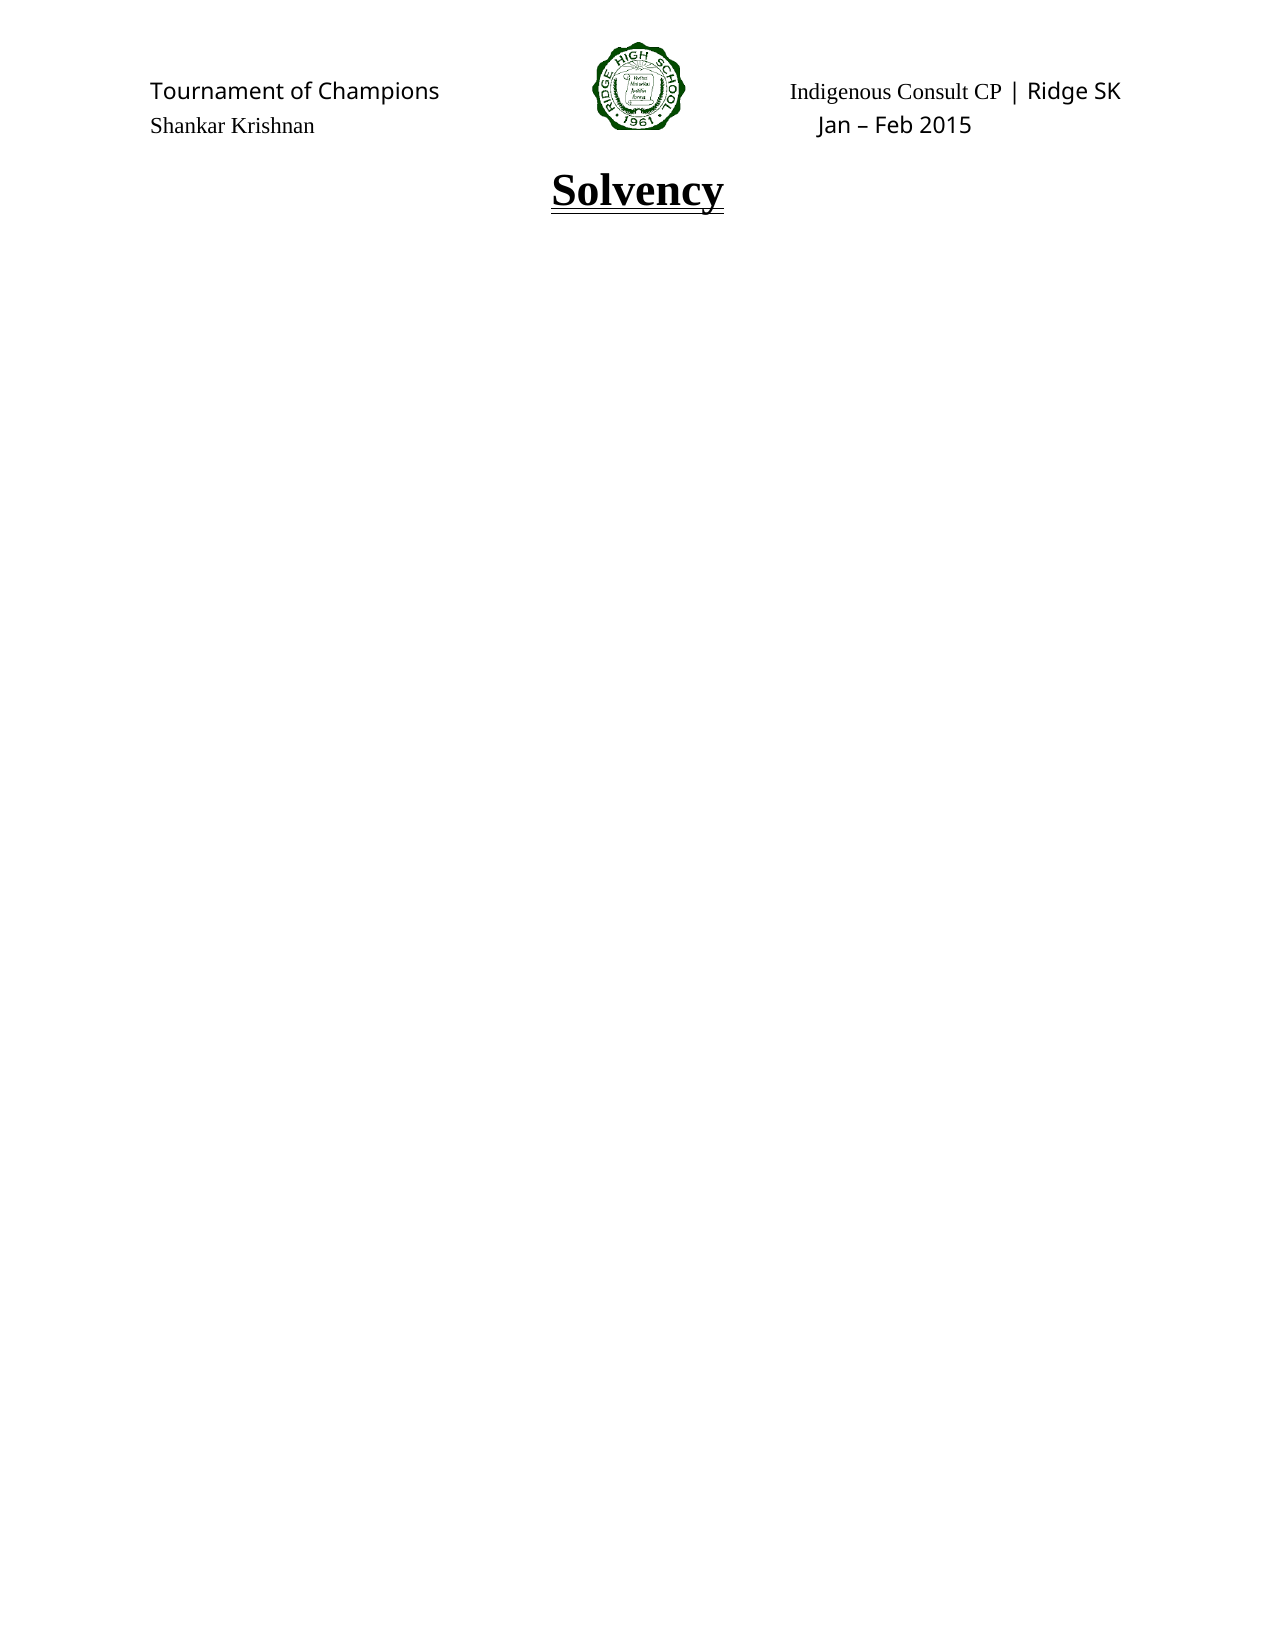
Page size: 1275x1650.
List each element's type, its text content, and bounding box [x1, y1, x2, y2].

subtitle Solvency [150, 163, 1125, 216]
picture [578, 42, 697, 130]
